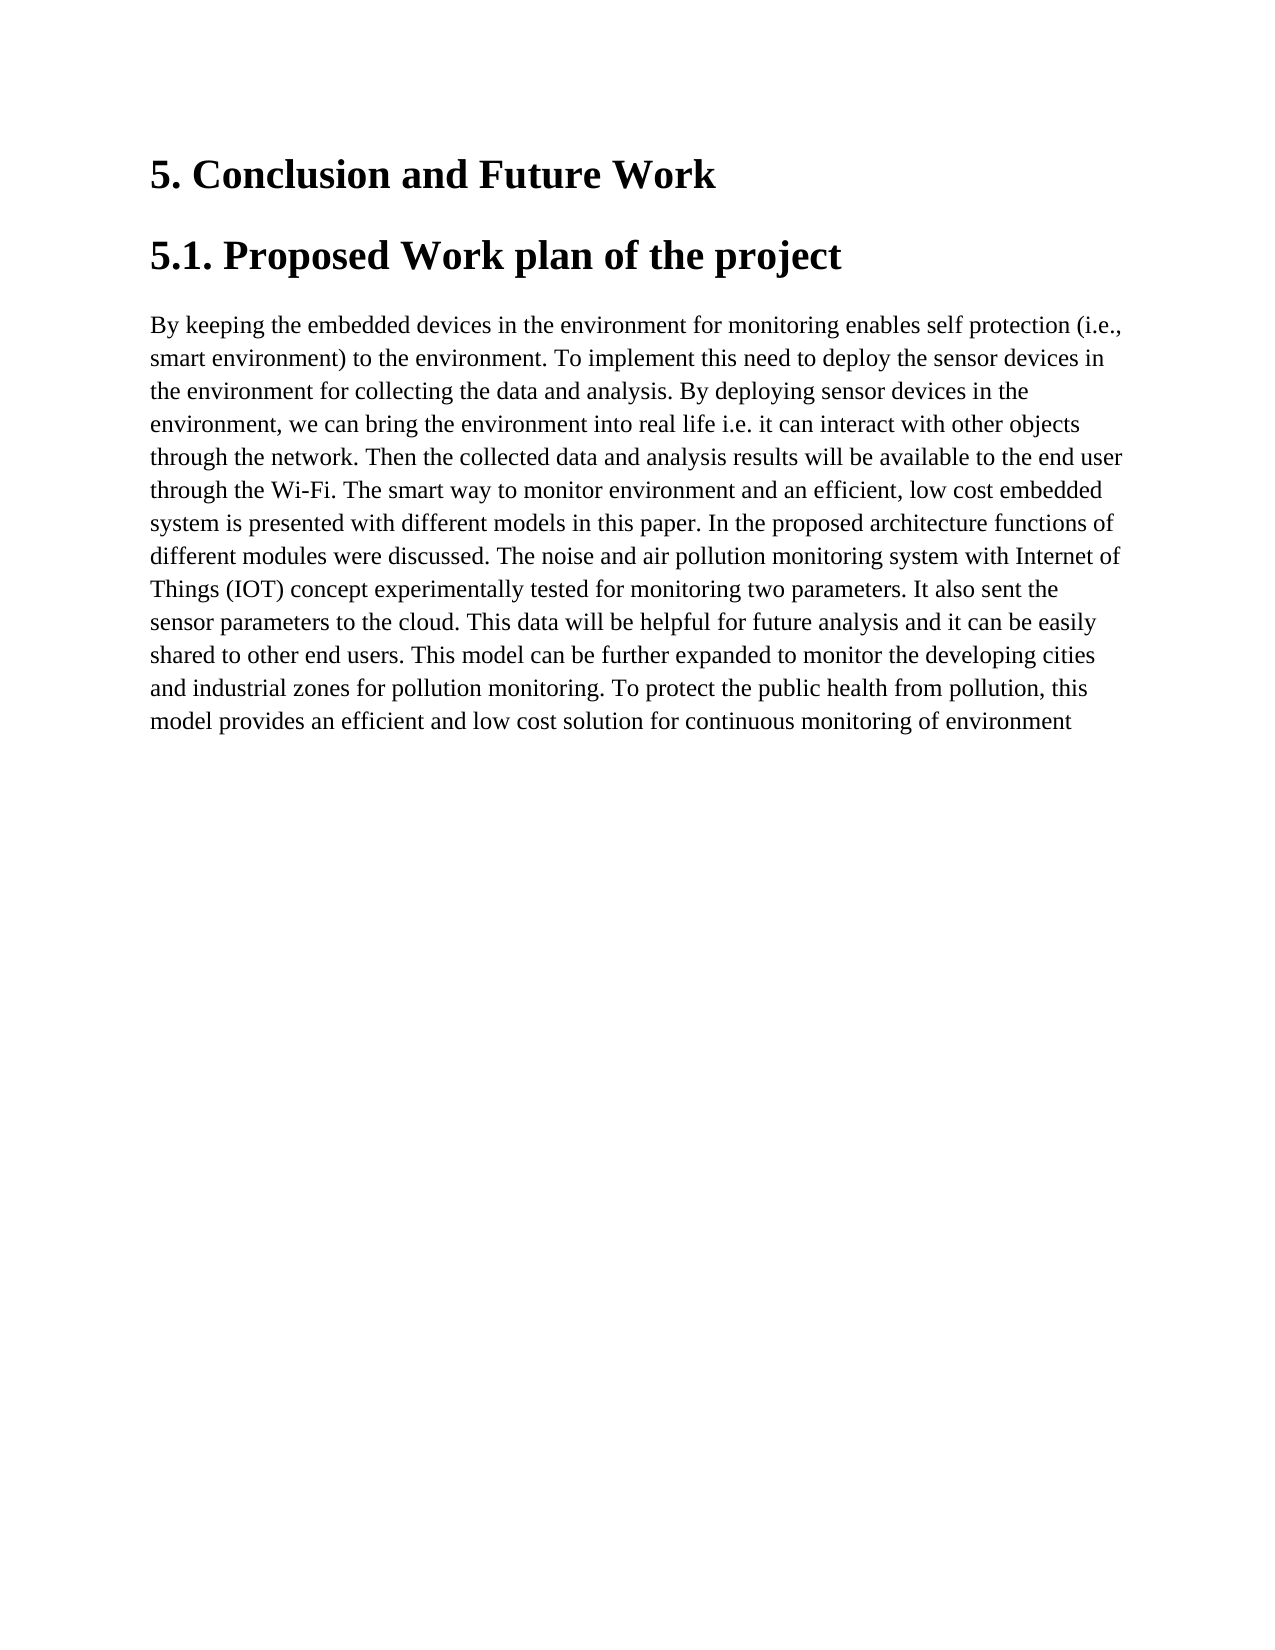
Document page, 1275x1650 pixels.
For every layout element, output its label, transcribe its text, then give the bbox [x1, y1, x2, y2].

text 5. Conclusion and Future Work [150, 150, 1125, 198]
text 5.1. Proposed Work plan of the project [150, 230, 1125, 278]
text By keeping the embedded devices in the environment for monitoring enables self protection (i.e., smart environment) to the environment. To implement this need to deploy the sensor devices in the environment for collecting the data and analysis. By deploying sensor devices in the environment, we can bring the environment into real life i.e. it can interact with other objects through the network. Then the collected data and analysis results will be available to the end user through the Wi-Fi. The smart way to monitor environment and an efficient, low cost embedded system is presented with different models in this paper. In the proposed architecture functions of different modules were discussed. The noise and air pollution monitoring system with Internet of Things (IOT) concept experimentally tested for monitoring two parameters. It also sent the sensor parameters to the cloud. This data will be helpful for future analysis and it can be easily shared to other end users. This model can be further expanded to monitor the developing cities and industrial zones for pollution monitoring. To protect the public health from pollution, this model provides an efficient and low cost solution for continuous monitoring of environment [150, 310, 1125, 735]
